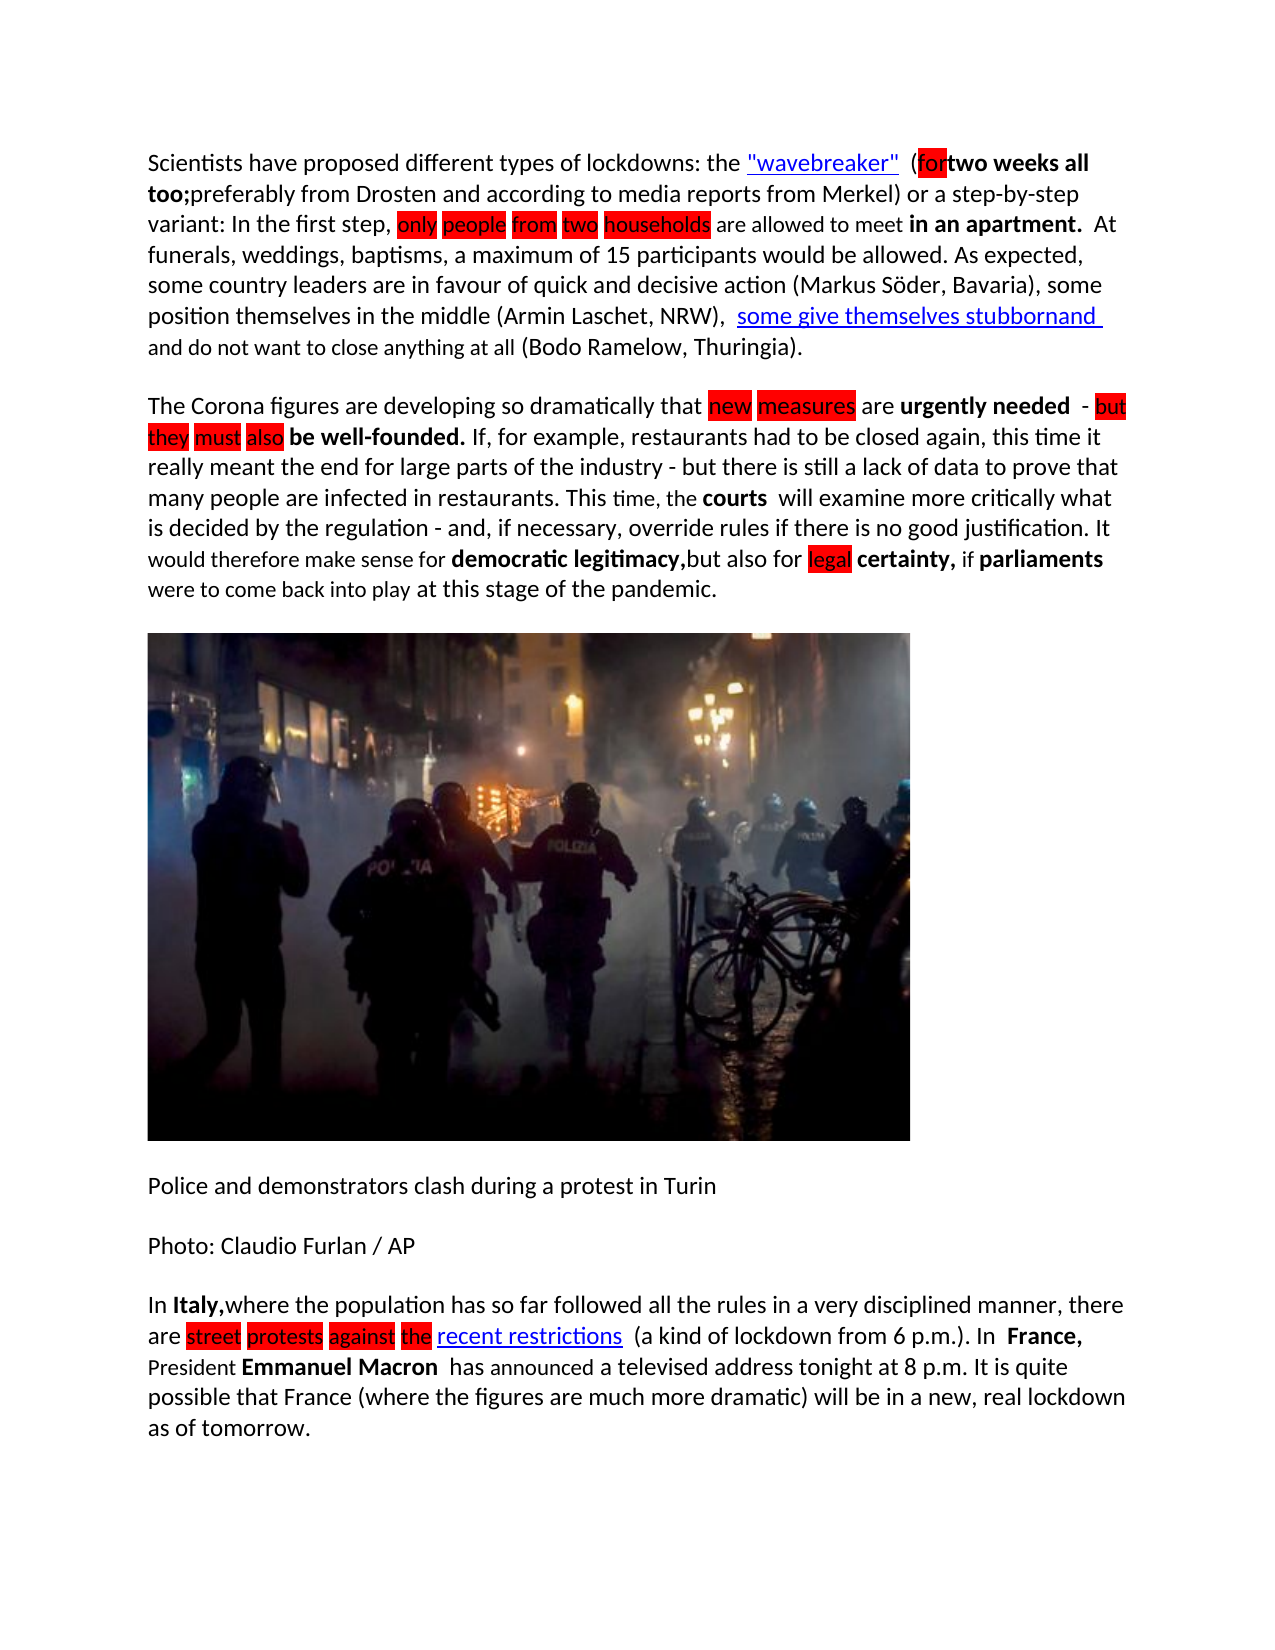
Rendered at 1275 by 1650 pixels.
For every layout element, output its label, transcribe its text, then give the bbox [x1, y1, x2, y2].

text Photo: Claudio Furlan / AP [148, 1230, 1127, 1260]
text The Corona figures are developing so dramatically that new measures are urgently needed - but they must also be well-founded. If, for example, restaurants had to be closed again, this time it really meant the end for large parts of the industry - but there is still a lack of data to prove that many people are infected in restaurants. This time, the courts will examine more critically what is decided by the regulation - and, if necessary, override rules if there is no good justification. It would therefore make sense for democratic legitimacy,but also for legal certainty, if parliaments were to come back into play at this stage of the pandemic. [148, 390, 1127, 604]
text Scientists have proposed different types of lockdowns: the "wavebreaker" (fortwo weeks all too;preferably from Drosten and according to media reports from Merkel) or a step-by-step variant: In the first step, only people from two households are allowed to meet in an apartment. At funerals, weddings, baptisms, a maximum of 15 participants would be allowed. As expected, some country leaders are in favour of quick and decisive action (Markus Söder, Bavaria), some position themselves in the middle (Armin Laschet, NRW), some give themselves stubbornand and do not want to close anything at all (Bodo Ramelow, Thuringia). [148, 148, 1127, 361]
text Police and demonstrators clash during a protest in Turin [148, 1170, 1127, 1201]
text In Italy,where the population has so far followed all the rules in a very disciplined manner, there are street protests against the recent restrictions (a kind of lockdown from 6 p.m.). In France, President Emmanuel Macron has announced a televised address tonight at 8 p.m. It is quite possible that France (where the figures are much more dramatic) will be in a new, real lockdown as of tomorrow. [148, 1289, 1127, 1442]
picture [147, 633, 910, 1141]
